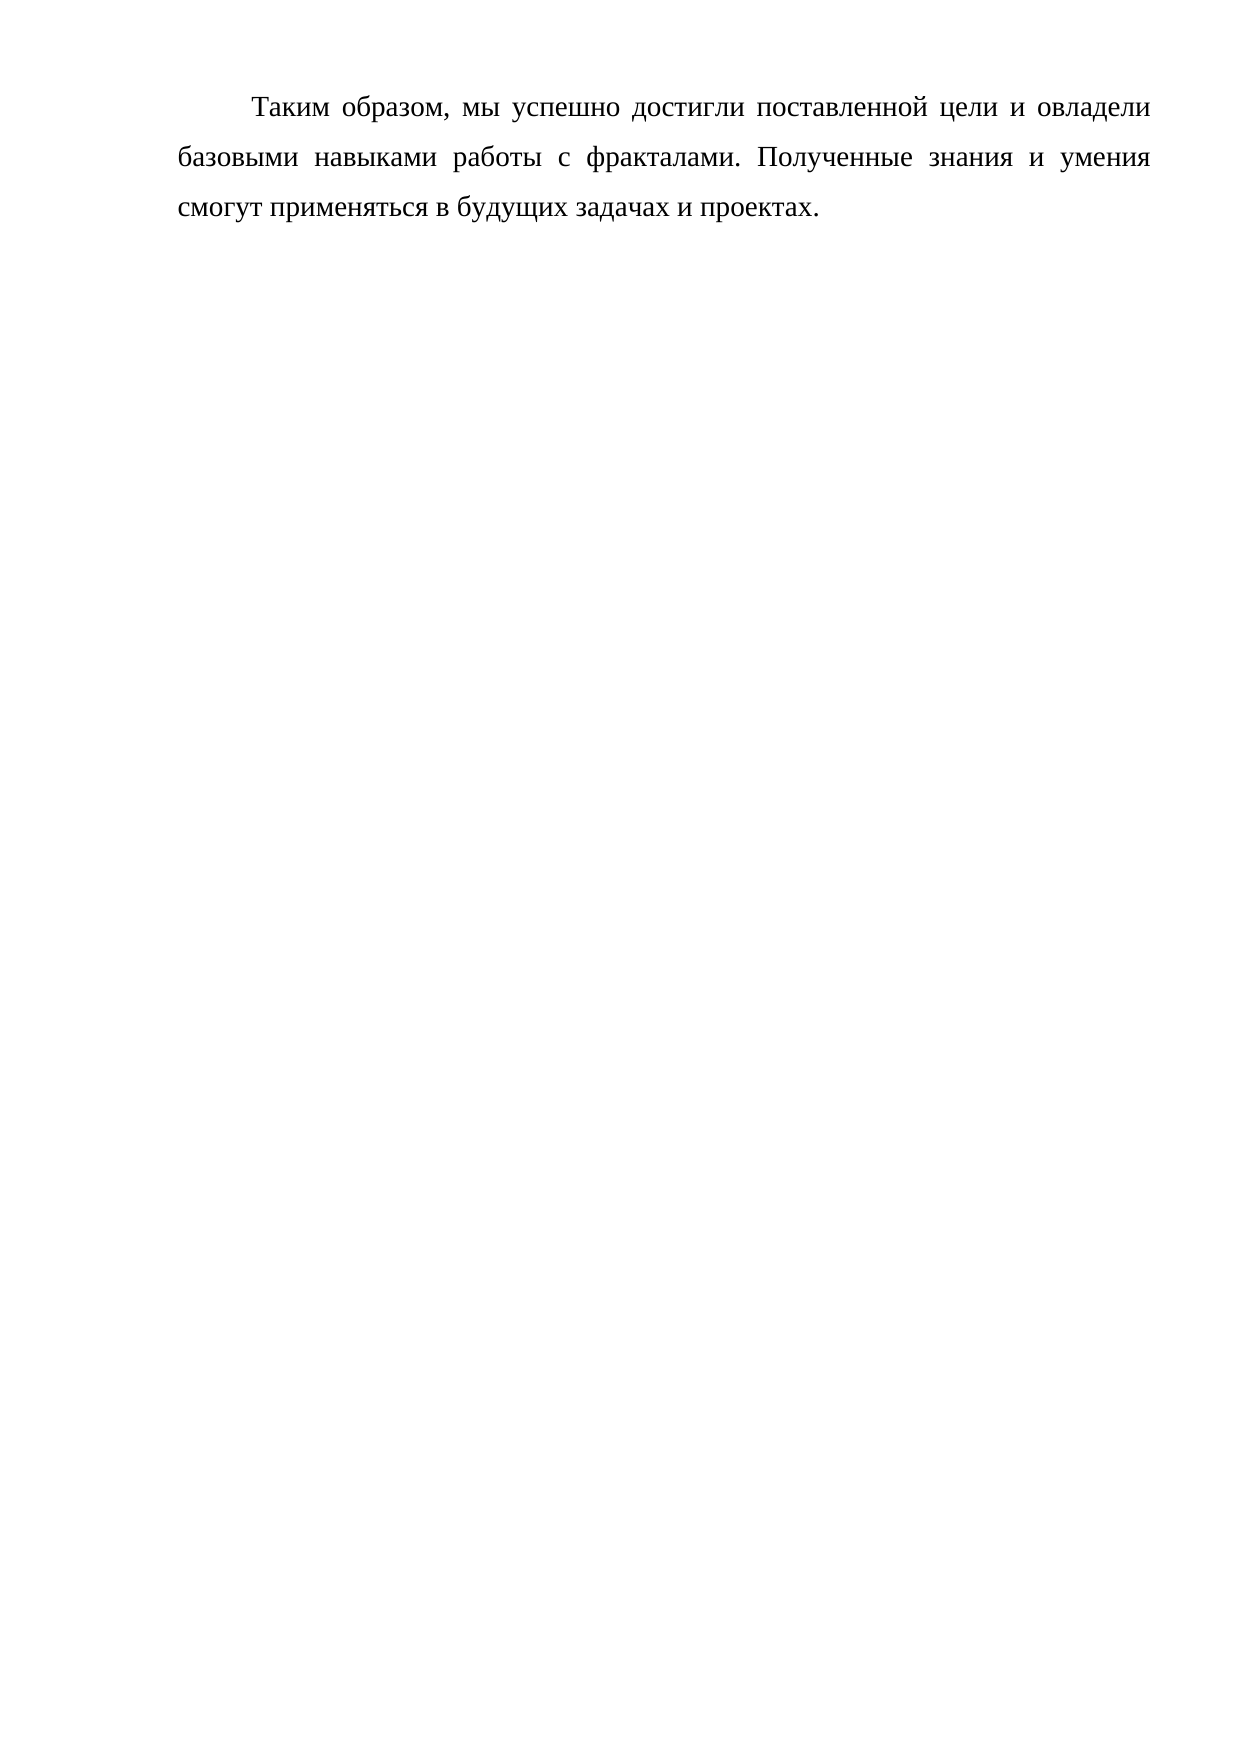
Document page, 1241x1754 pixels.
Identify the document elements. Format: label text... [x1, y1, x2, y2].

text Таким образом, мы успешно достигли поставленной цели и овладели базовыми навыками работы с фракталами. Полученные знания и умения смогут применяться в будущих задачах и проектах. [177, 89, 1152, 223]
